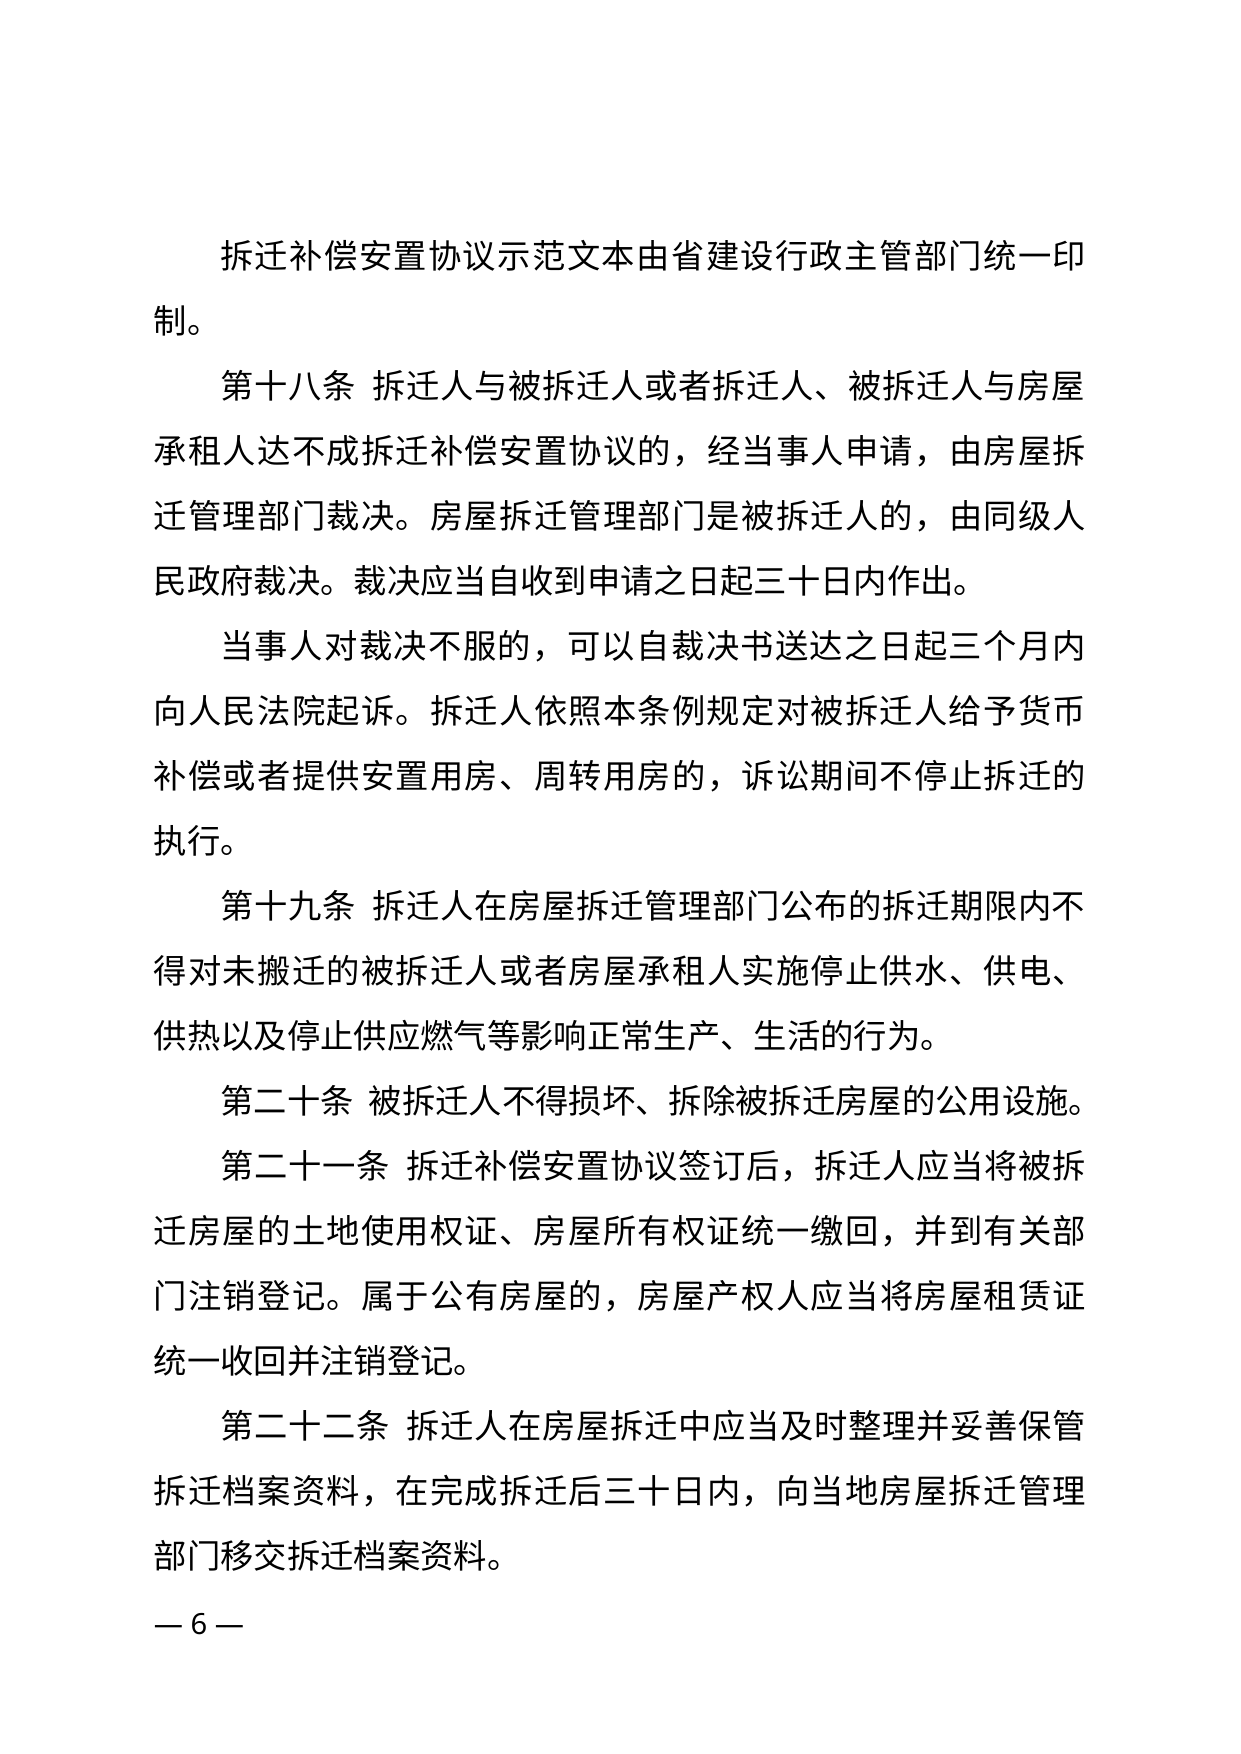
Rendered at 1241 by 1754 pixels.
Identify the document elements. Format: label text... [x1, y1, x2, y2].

text 拆迁补偿安置协议示范文本由省建设行政主管部门统一印制。 [153, 221, 1087, 351]
text 第二十二条 拆迁人在房屋拆迁中应当及时整理并妥善保管拆迁档案资料，在完成拆迁后三十日内，向当地房屋拆迁管理部门移交拆迁档案资料。 [153, 1391, 1087, 1586]
text 第二十一条 拆迁补偿安置协议签订后，拆迁人应当将被拆迁房屋的土地使用权证、房屋所有权证统一缴回，并到有关部门注销登记。属于公有房屋的，房屋产权人应当将房屋租赁证统一收回并注销登记。 [153, 1131, 1087, 1391]
text 第十八条 拆迁人与被拆迁人或者拆迁人、被拆迁人与房屋承租人达不成拆迁补偿安置协议的，经当事人申请，由房屋拆迁管理部门裁决。房屋拆迁管理部门是被拆迁人的，由同级人民政府裁决。裁决应当自收到申请之日起三十日内作出。 [153, 351, 1087, 611]
text 第二十条 被拆迁人不得损坏、拆除被拆迁房屋的公用设施。 [153, 1066, 1087, 1131]
text 第十九条 拆迁人在房屋拆迁管理部门公布的拆迁期限内不得对未搬迁的被拆迁人或者房屋承租人实施停止供水、供电、供热以及停止供应燃气等影响正常生产、生活的行为。 [153, 871, 1087, 1066]
text 当事人对裁决不服的，可以自裁决书送达之日起三个月内向人民法院起诉。拆迁人依照本条例规定对被拆迁人给予货币补偿或者提供安置用房、周转用房的，诉讼期间不停止拆迁的执行。 [153, 611, 1087, 871]
